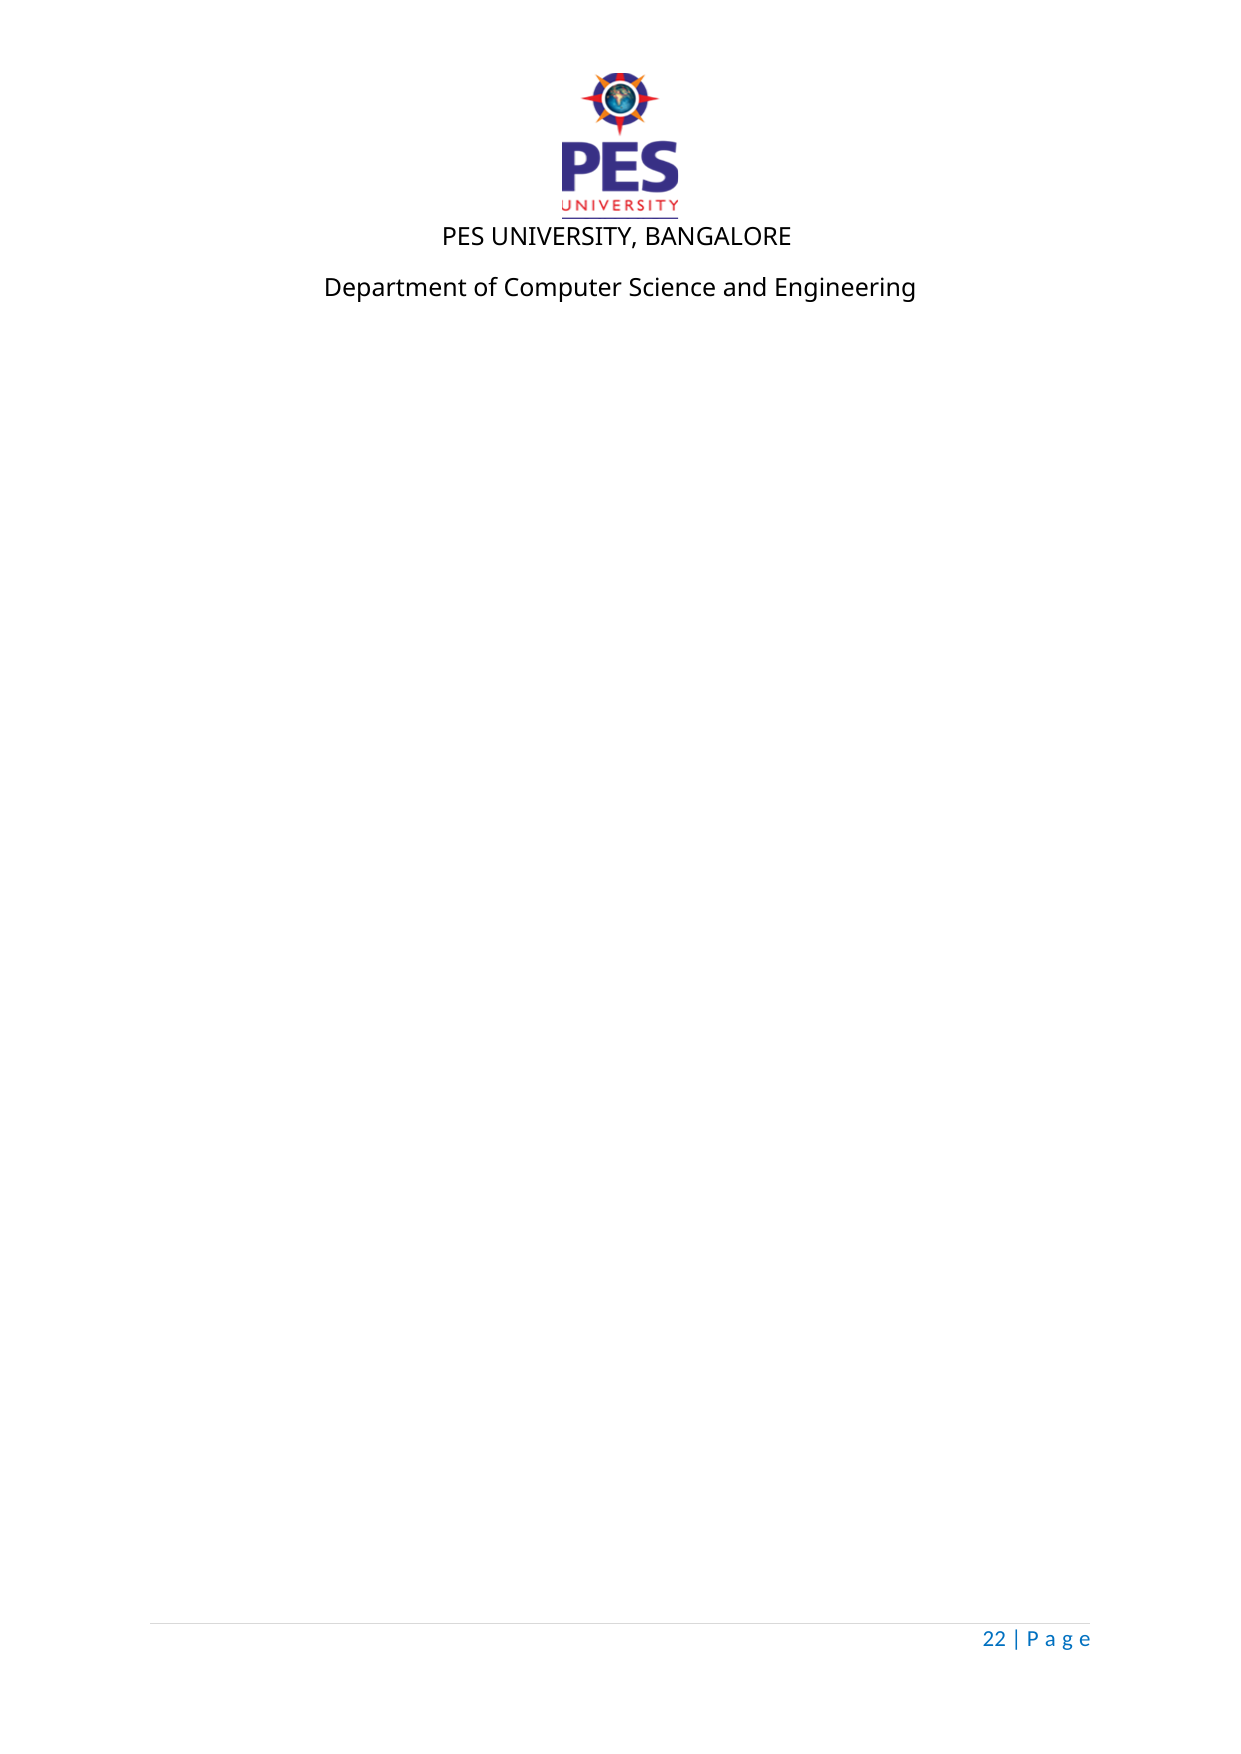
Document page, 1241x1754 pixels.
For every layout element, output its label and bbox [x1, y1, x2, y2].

picture [562, 73, 679, 219]
